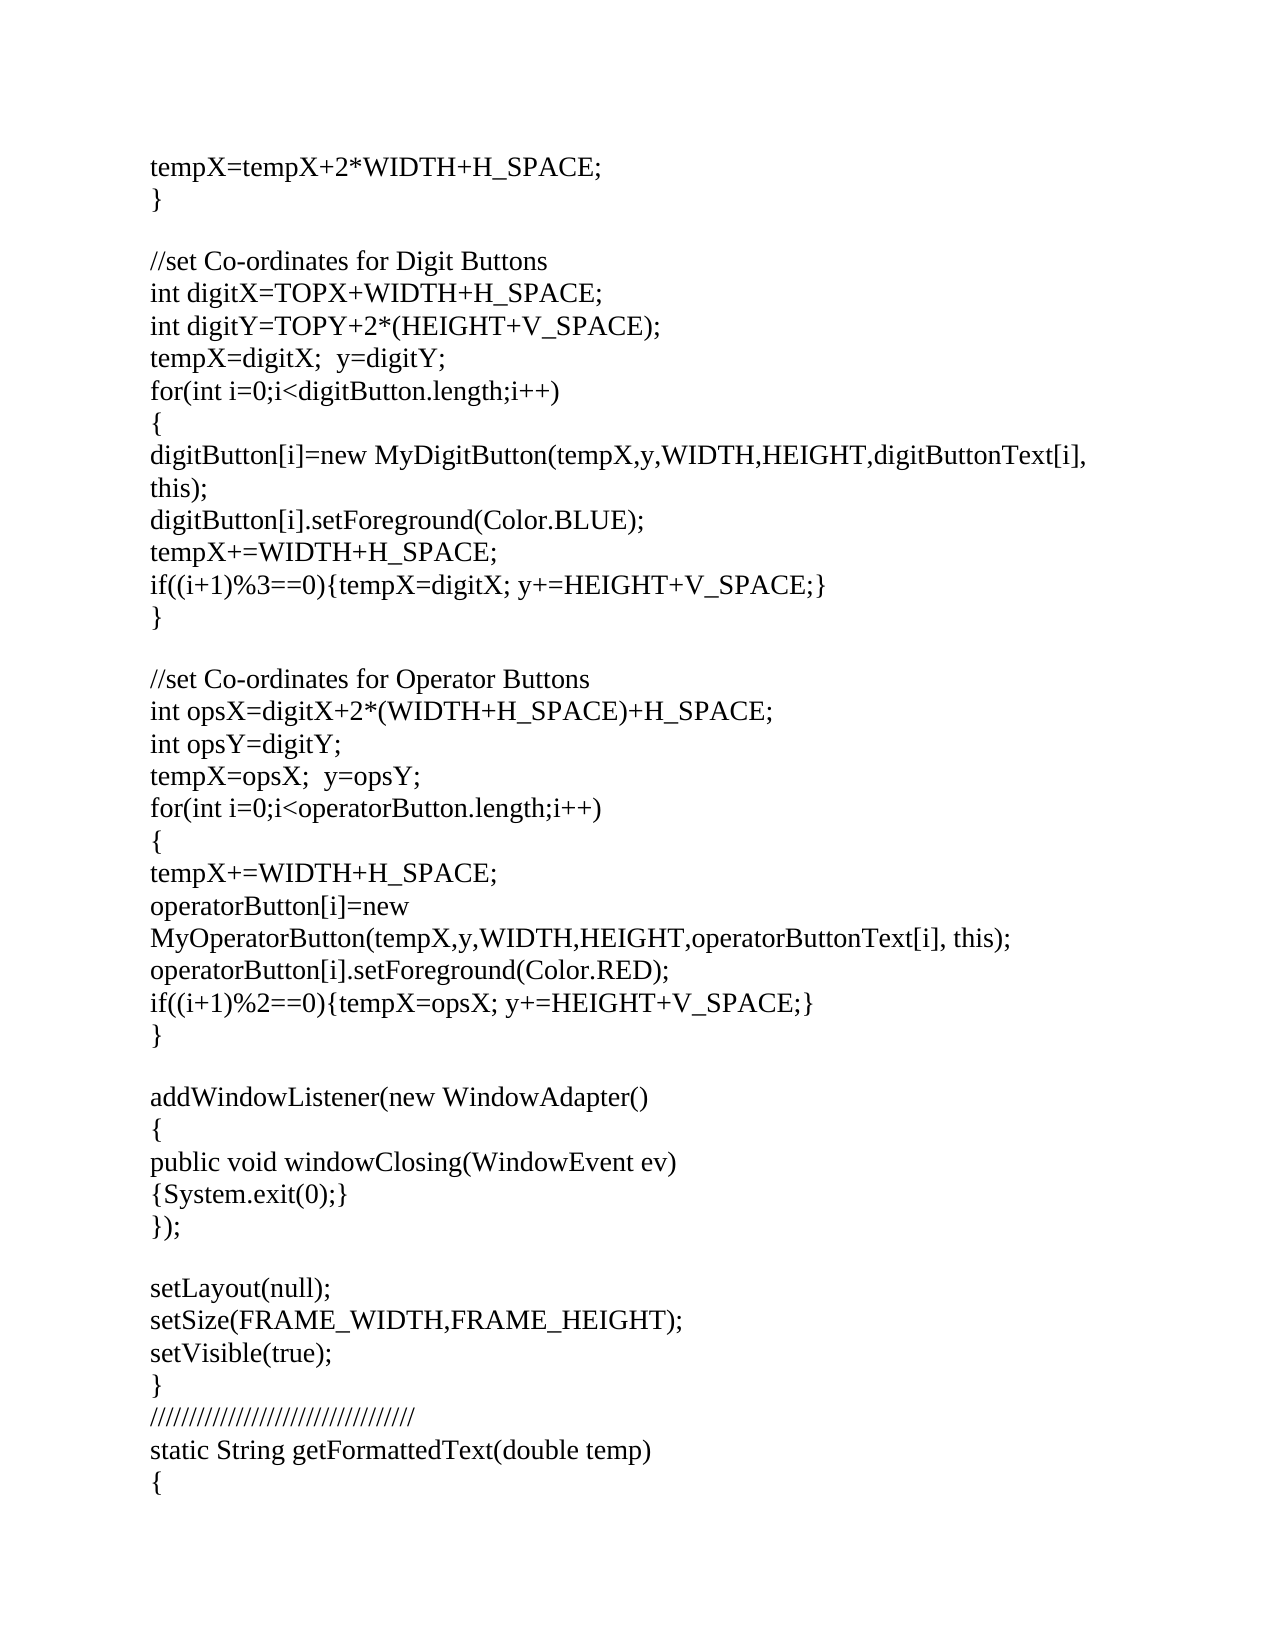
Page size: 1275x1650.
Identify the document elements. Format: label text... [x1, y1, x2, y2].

text addWindowListener(new WindowAdapter() { public void windowClosing(WindowEvent ev) {System.exit(0);} }); [150, 1080, 1125, 1242]
text //set Co-ordinates for Digit Buttons int digitX=TOPX+WIDTH+H_SPACE; int digitY=TOPY+2*(HEIGHT+V_SPACE); tempX=digitX; y=digitY; for(int i=0;i<digitButton.length;i++) { digitButton[i]=new MyDigitButton(tempX,y,WIDTH,HEIGHT,digitButtonText[i], this); digitButton[i].setForeground(Color.BLUE); tempX+=WIDTH+H_SPACE; if((i+1)%3==0){tempX=digitX; y+=HEIGHT+V_SPACE;} } [150, 244, 1125, 633]
text //set Co-ordinates for Operator Buttons int opsX=digitX+2*(WIDTH+H_SPACE)+H_SPACE; int opsY=digitY; tempX=opsX; y=opsY; for(int i=0;i<operatorButton.length;i++) { tempX+=WIDTH+H_SPACE; operatorButton[i]=new MyOperatorButton(tempX,y,WIDTH,HEIGHT,operatorButtonText[i], this); operatorButton[i].setForeground(Color.RED); if((i+1)%2==0){tempX=opsX; y+=HEIGHT+V_SPACE;} } [150, 662, 1125, 1051]
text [150, 1271, 1125, 1498]
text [150, 150, 1125, 215]
